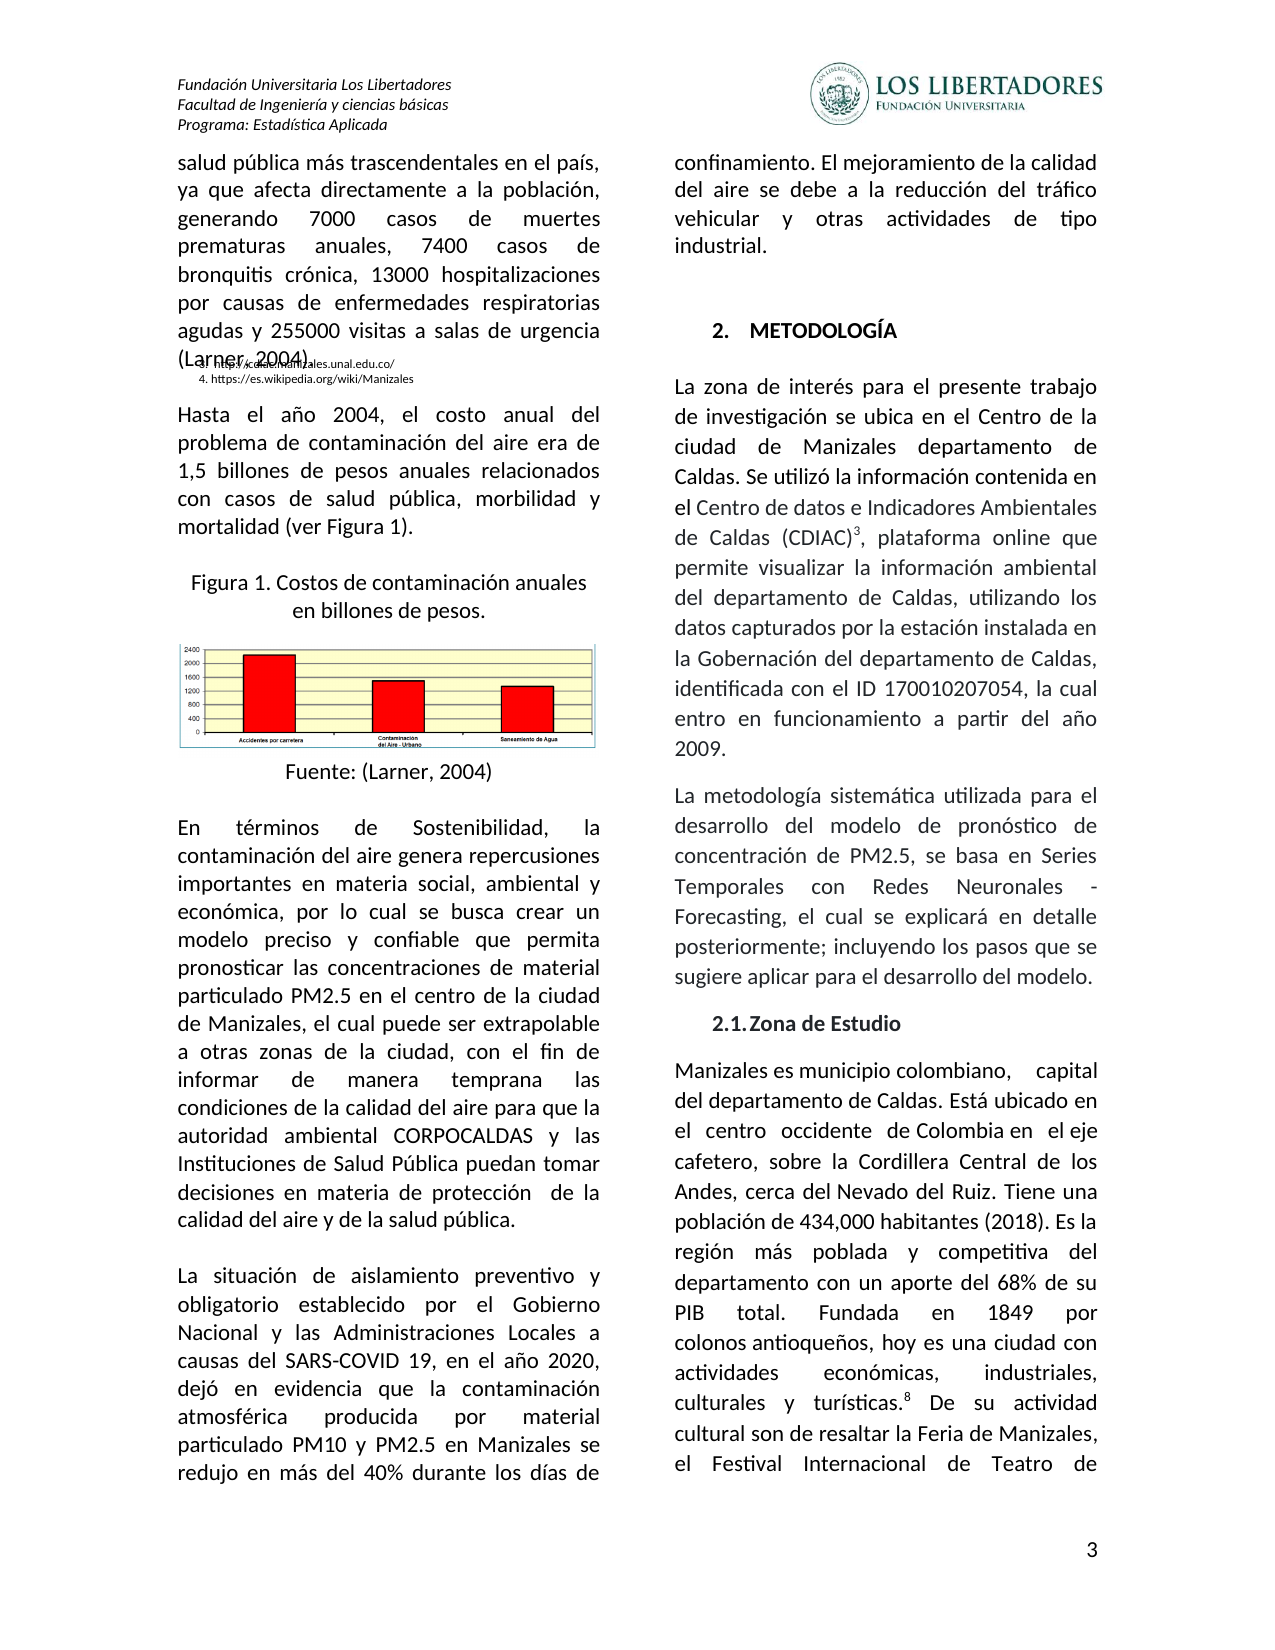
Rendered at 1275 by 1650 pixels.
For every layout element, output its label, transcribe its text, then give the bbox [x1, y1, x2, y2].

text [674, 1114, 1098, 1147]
picture [178, 644, 600, 758]
text La metodología sistemática utilizada para el desarrollo del modelo de pronóstico de concentración de PM2.5, se basa en Series Temporales con Redes Neuronales - Forecasting, el cual se explicará en detalle posteriormente; incluyendo los pasos que se sugiere aplicar para el desarrollo del modelo. [674, 781, 1098, 990]
text La situación de aislamiento preventivo y obligatorio establecido por el Gobierno Nacional y las Administraciones Locales a causas del SARS-COVID 19, en el año 2020, dejó en evidencia que la contaminación atmosférica producida por material particulado PM10 y PM2.5 en Manizales se redujo en más del 40% durante los días de confinamiento. El mejoramiento de la calidad del aire se debe a la reducción del tráfico vehicular y otras actividades de tipo industrial. [674, 148, 1098, 260]
text La situación de aislamiento preventivo y obligatorio establecido por el Gobierno Nacional y las Administraciones Locales a causas del SARS-COVID 19, en el año 2020, dejó en evidencia que la contaminación atmosférica producida por material particulado PM10 y PM2.5 en Manizales se redujo en más del 40% durante los días de confinamiento. El mejoramiento de la calidad del aire se debe a la reducción del tráfico vehicular y otras actividades de tipo industrial. [177, 1262, 601, 1486]
text Fuente: (Larner, 2004) [177, 757, 601, 785]
text La zona de interés para el presente trabajo de investigación se ubica en el Centro de la ciudad de Manizales departamento de Caldas. Se utilizó la información contenida en el Centro de datos e Indicadores Ambientales de Caldas (CDIAC)3, plataforma online que permite visualizar la información ambiental del departamento de Caldas, utilizando los datos capturados por la estación instalada en la Gobernación del departamento de Caldas, identificada con el ID 170010207054, la cual entro en funcionamiento a partir del año 2009. [674, 372, 1098, 523]
text Hasta el año 2004, el costo anual del problema de contaminación del aire era de 1,5 billones de pesos anuales relacionados con casos de salud pública, morbilidad y mortalidad (ver Figura 1). [177, 400, 601, 540]
text La zona de interés para el presente trabajo de investigación se ubica en el Centro de la ciudad de Manizales departamento de Caldas. Se utilizó la información contenida en el Centro de datos e Indicadores Ambientales de Caldas (CDIAC)3, plataforma online que permite visualizar la información ambiental del departamento de Caldas, utilizando los datos capturados por la estación instalada en la Gobernación del departamento de Caldas, identificada con el ID 170010207054, la cual entro en funcionamiento a partir del año 2009. [674, 672, 1098, 762]
list METODOLOGÍA [712, 316, 1098, 344]
text Figura 1. Costos de contaminación anuales en billones de pesos. [177, 568, 601, 624]
list Zona de Estudio [712, 1009, 1098, 1037]
text En términos de Sostenibilidad, la contaminación del aire genera repercusiones importantes en materia social, ambiental y económica, por lo cual se busca crear un modelo preciso y confiable que permita pronosticar las concentraciones de material particulado PM2.5 en el centro de la ciudad de Manizales, el cual puede ser extrapolable a otras zonas de la ciudad, con el fin de informar de manera temprana las condiciones de la calidad del aire para que la autoridad ambiental CORPOCALDAS y las Instituciones de Salud Pública puedan tomar decisiones en materia de protección de la calidad del aire y de la salud pública. [177, 813, 601, 1234]
picture [809, 61, 1110, 125]
